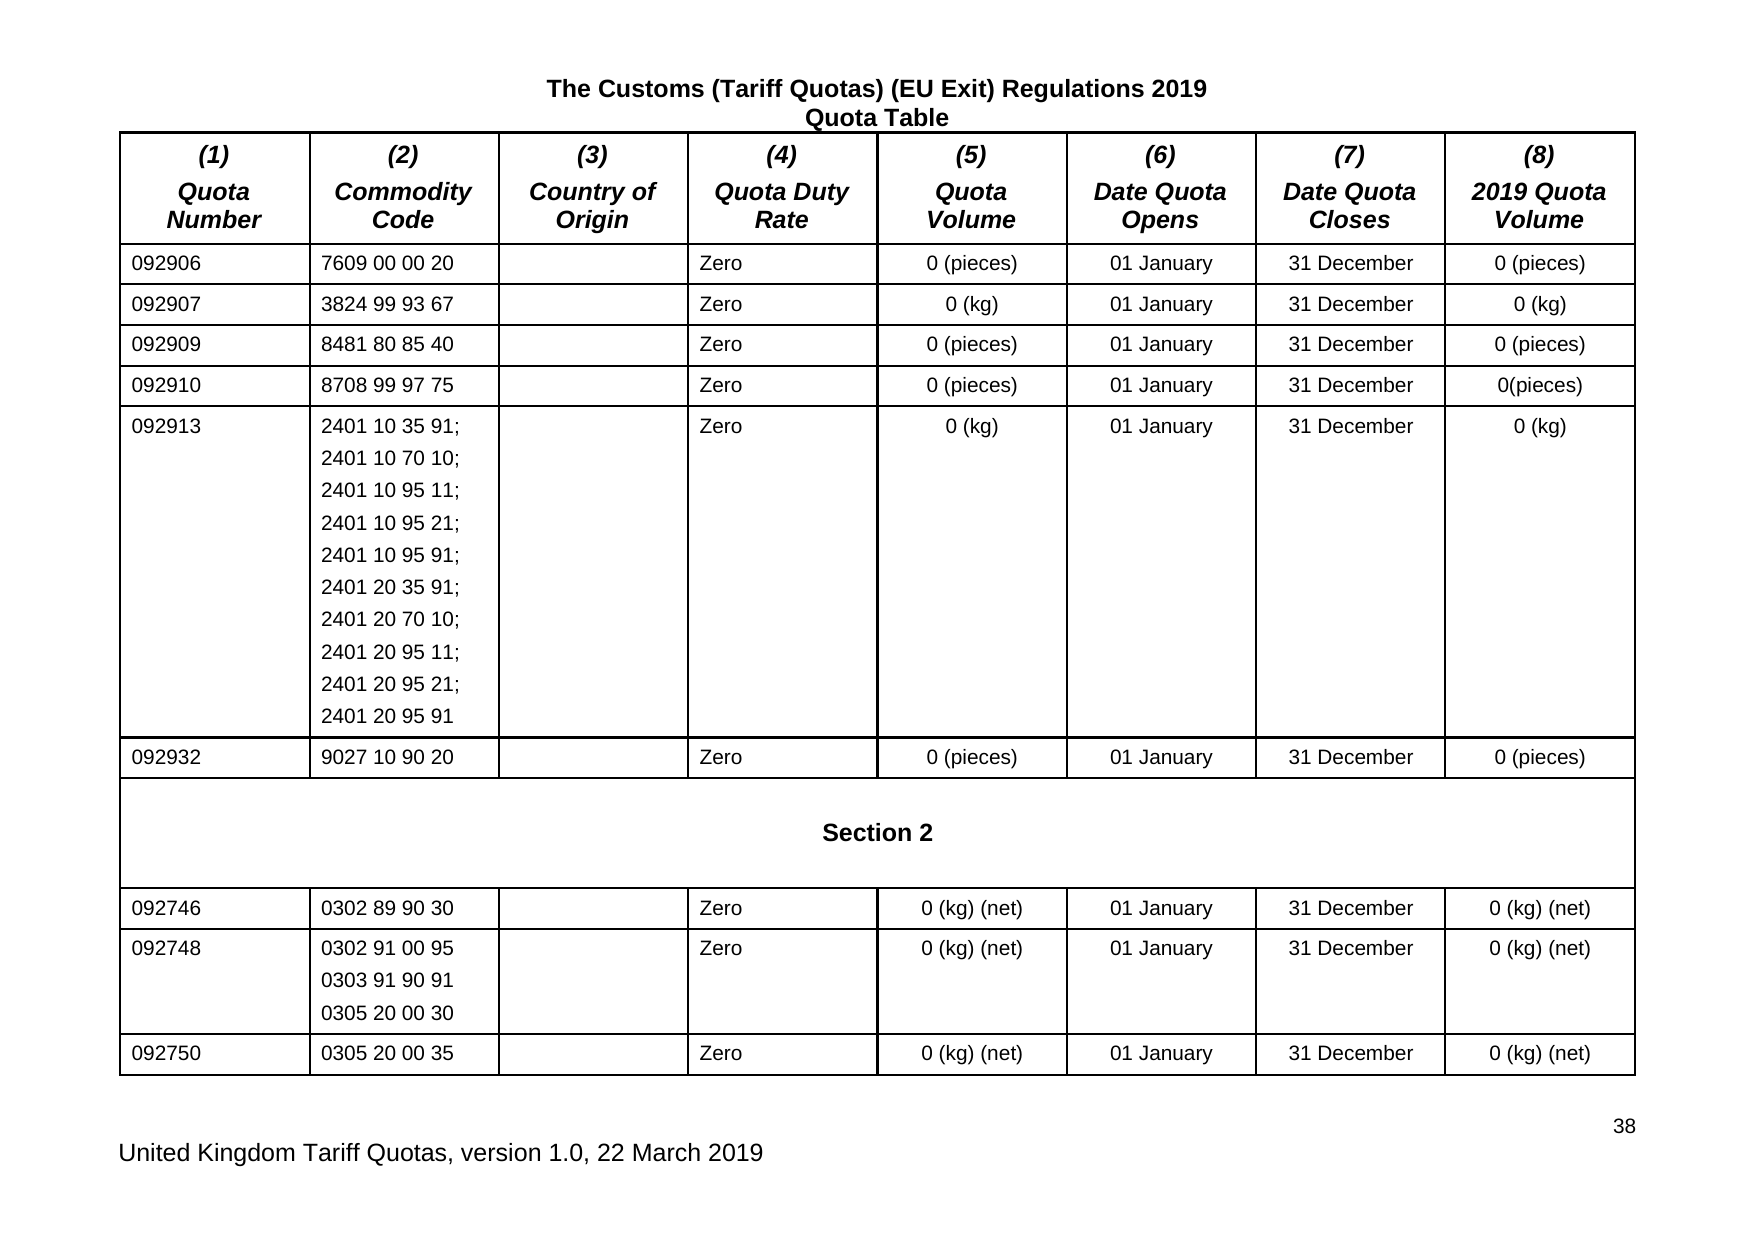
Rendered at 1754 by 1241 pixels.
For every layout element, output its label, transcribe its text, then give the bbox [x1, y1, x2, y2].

table_cell 31 December [1257, 739, 1444, 777]
table_cell [500, 285, 687, 324]
table_cell 31 December [1257, 1035, 1444, 1073]
table_cell 31 December [1257, 367, 1444, 405]
table_header (5) Quota Volume [879, 134, 1066, 243]
table_cell 092746 [121, 889, 309, 928]
table_cell 01 January [1068, 889, 1255, 928]
table_cell 0 (kg) (net) [879, 930, 1066, 1033]
table_cell [500, 326, 687, 364]
table_cell [500, 407, 687, 736]
table_cell 0 (pieces) [879, 245, 1066, 283]
table_cell 8708 99 97 75 [311, 367, 498, 405]
table_cell 092913 [121, 407, 309, 736]
table_cell 0 (pieces) [879, 739, 1066, 777]
table_cell 01 January [1068, 367, 1255, 405]
table_cell 0305 20 00 35 [311, 1035, 498, 1073]
table_cell 0(pieces) [1446, 367, 1634, 405]
table_cell 0 (kg) [1446, 407, 1634, 736]
table_cell 7609 00 00 20 [311, 245, 498, 283]
table_cell 0 (pieces) [879, 367, 1066, 405]
table_cell Zero [689, 930, 876, 1033]
table_cell 092907 [121, 285, 309, 324]
table_header (1) Quota Number [121, 134, 309, 243]
table_cell Zero [689, 285, 876, 324]
table_cell 31 December [1257, 930, 1444, 1033]
table_cell 0 (kg) [1446, 285, 1634, 324]
table_cell Zero [689, 367, 876, 405]
table_cell 0 (kg) [879, 285, 1066, 324]
table_cell 0 (kg) (net) [1446, 889, 1634, 928]
table_cell 0 (pieces) [1446, 245, 1634, 283]
table_cell [500, 930, 687, 1033]
table_header (4) Quota Duty Rate [689, 134, 876, 243]
table_cell 31 December [1257, 245, 1444, 283]
table_cell 0 (kg) [879, 407, 1066, 736]
table_cell Zero [689, 326, 876, 364]
table_cell 092750 [121, 1035, 309, 1073]
table_cell 0302 91 00 95 0303 91 90 91 0305 20 00 30 [311, 930, 498, 1033]
table_cell Zero [689, 245, 876, 283]
table_cell 01 January [1068, 326, 1255, 364]
table_cell 9027 10 90 20 [311, 739, 498, 777]
table_cell 01 January [1068, 930, 1255, 1033]
table_cell 31 December [1257, 285, 1444, 324]
table_cell Section 2 [121, 779, 1634, 887]
table_cell [500, 1035, 687, 1073]
table_cell 0 (kg) (net) [1446, 930, 1634, 1033]
table_header (6) Date Quota Opens [1068, 134, 1255, 243]
table_cell 092748 [121, 930, 309, 1033]
table_cell 8481 80 85 40 [311, 326, 498, 364]
table_cell 092909 [121, 326, 309, 364]
table_cell 0 (kg) (net) [1446, 1035, 1634, 1073]
table_cell Zero [689, 889, 876, 928]
table_cell 0 (pieces) [1446, 739, 1634, 777]
table_cell Zero [689, 407, 876, 736]
table_cell 01 January [1068, 245, 1255, 283]
table_cell [500, 245, 687, 283]
table_header (8) 2019 Quota Volume [1446, 134, 1634, 243]
table_cell 0 (kg) (net) [879, 1035, 1066, 1073]
table_cell [500, 889, 687, 928]
table_cell 092906 [121, 245, 309, 283]
table_cell 0 (pieces) [879, 326, 1066, 364]
table_cell [500, 739, 687, 777]
table_cell 092932 [121, 739, 309, 777]
table_cell 01 January [1068, 407, 1255, 736]
table_cell 01 January [1068, 285, 1255, 324]
table_cell 2401 10 35 91; 2401 10 70 10; 2401 10 95 11; 2401 10 95 21; 2401 10 95 91; 2401 20 35 91; 2401 20 70 10; 2401 20 95 11; 2401 20 95 21; 2401 20 95 91 [311, 407, 498, 736]
table_cell 31 December [1257, 326, 1444, 364]
table_cell 31 December [1257, 407, 1444, 736]
table_cell Zero [689, 1035, 876, 1073]
table_header (3) Country of Origin [500, 134, 687, 243]
table_cell 01 January [1068, 1035, 1255, 1073]
table_cell Zero [689, 739, 876, 777]
table_header (2) Commodity Code [311, 134, 498, 243]
table_cell 31 December [1257, 889, 1444, 928]
table_cell 3824 99 93 67 [311, 285, 498, 324]
table_cell 01 January [1068, 739, 1255, 777]
table_cell [500, 367, 687, 405]
table_cell 092910 [121, 367, 309, 405]
table_cell 0 (pieces) [1446, 326, 1634, 364]
table_header (7) Date Quota Closes [1257, 134, 1444, 243]
table_cell 0302 89 90 30 [311, 889, 498, 928]
table_cell 0 (kg) (net) [879, 889, 1066, 928]
